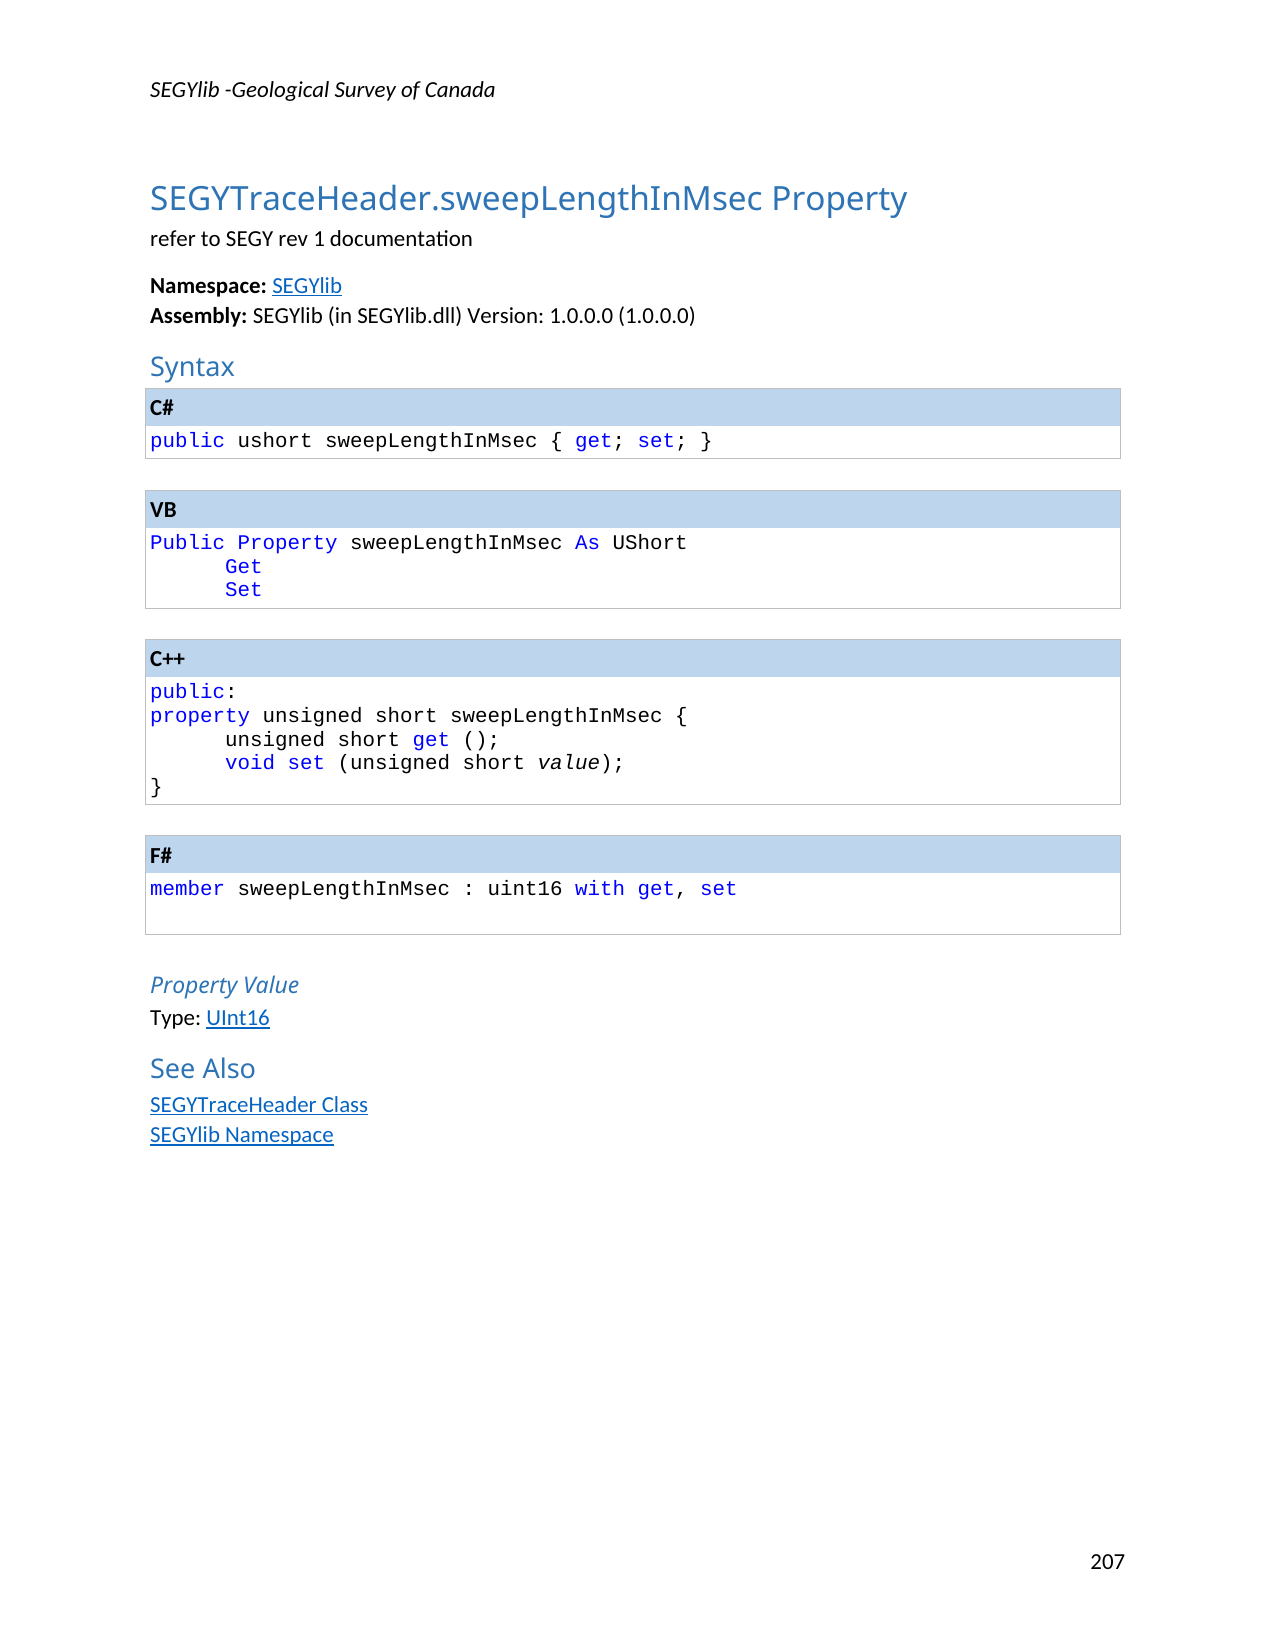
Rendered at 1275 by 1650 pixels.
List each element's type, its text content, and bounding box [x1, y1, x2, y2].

text SEGYTraceHeader Class [150, 1090, 1125, 1118]
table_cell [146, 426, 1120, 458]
subtitle See Also [150, 1050, 1125, 1087]
text SEGYlib Namespace [150, 1120, 1125, 1148]
subtitle Property Value [150, 969, 1125, 1001]
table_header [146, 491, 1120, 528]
subtitle SEGYTraceHeader.sweepLengthInMsec Property [150, 175, 1125, 220]
text refer to SEGY rev 1 documentation [150, 224, 1125, 252]
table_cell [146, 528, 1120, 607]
text Type: UInt16 [150, 1003, 1125, 1031]
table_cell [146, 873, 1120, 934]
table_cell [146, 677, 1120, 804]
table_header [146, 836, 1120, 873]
subtitle Syntax [150, 348, 1125, 385]
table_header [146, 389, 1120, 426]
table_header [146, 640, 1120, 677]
text Namespace: SEGYlib Assembly: SEGYlib (in SEGYlib.dll) Version: 1.0.0.0 (1.0.0.0) [150, 271, 1125, 329]
